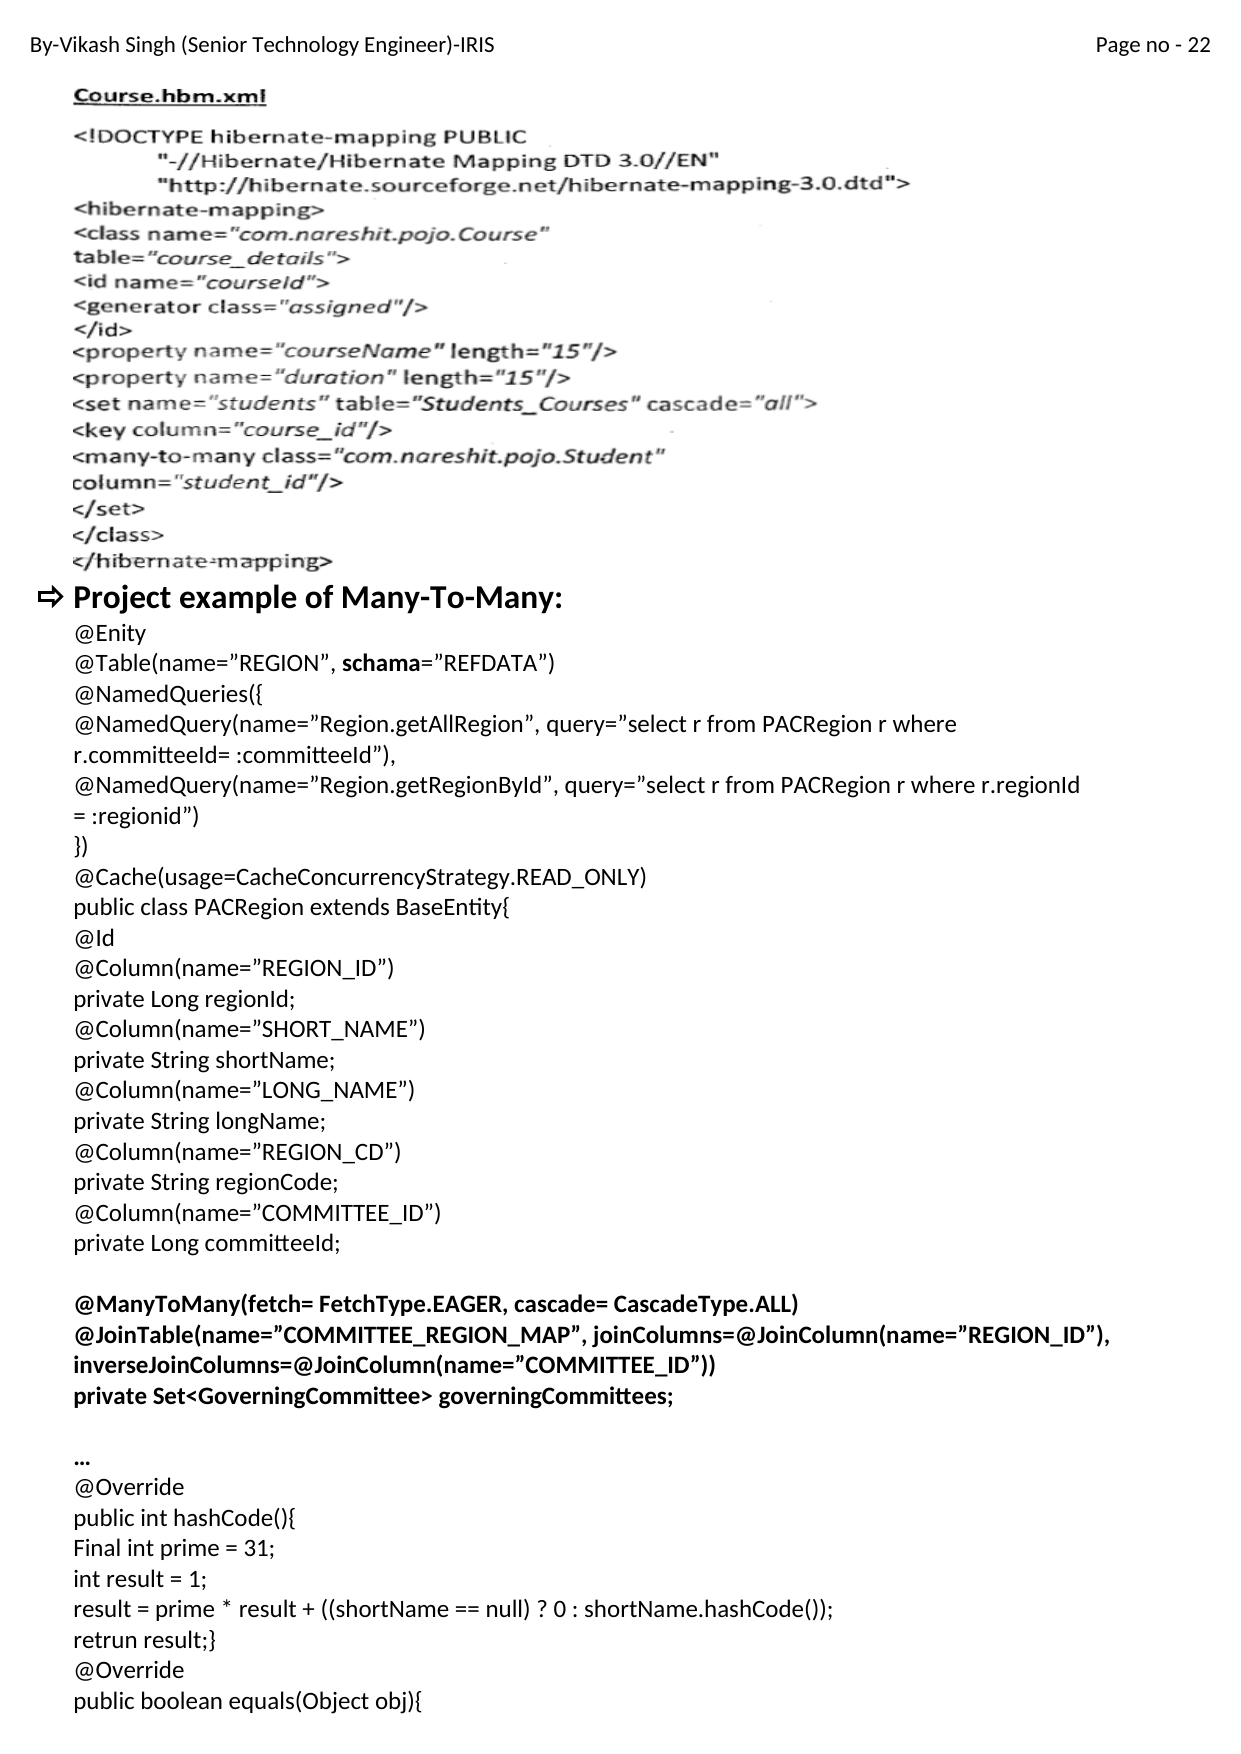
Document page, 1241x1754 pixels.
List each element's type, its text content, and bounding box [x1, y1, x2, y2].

list private String regionCode; [73, 1166, 1211, 1197]
list @Override [73, 1471, 1211, 1502]
list retrun result;} [73, 1624, 1211, 1654]
list @ManyToMany(fetch= FetchType.EAGER, cascade= CascadeType.ALL) [73, 1288, 1211, 1319]
list @NamedQueries({ [73, 678, 1211, 708]
list result = prime * result + ((shortName == null) ? 0 : shortName.hashCode()); [73, 1593, 1211, 1624]
list @Override [73, 1654, 1211, 1685]
list @Column(name=”REGION_ID”) [73, 953, 1211, 983]
list @Table(name=”REGION”, schama=”REFDATA”) [73, 647, 1211, 678]
list … [73, 1441, 1211, 1471]
list private Long regionId; [73, 983, 1211, 1014]
list private String longName; [73, 1105, 1211, 1136]
list public class PACRegion extends BaseEntity{ [73, 892, 1211, 922]
list @Column(name=”SHORT_NAME”) [73, 1014, 1211, 1044]
list @Column(name=”COMMITTEE_ID”) [73, 1197, 1211, 1227]
list @JoinTable(name=”COMMITTEE_REGION_MAP”, joinColumns=@JoinColumn(name=”REGION_ID”), inverseJoinColumns=@JoinColumn(name=”COMMITTEE_ID”)) [73, 1319, 1211, 1380]
list @Column(name=”REGION_CD”) [73, 1136, 1211, 1166]
list @Column(name=”LONG_NAME”) [73, 1075, 1211, 1105]
list Final int prime = 31; [73, 1532, 1211, 1563]
list private Long committeeId; [73, 1227, 1211, 1258]
list public int hashCode(){ [73, 1502, 1211, 1532]
list int result = 1; [73, 1563, 1211, 1593]
list @Cache(usage=CacheConcurrencyStrategy.READ_ONLY) [73, 861, 1211, 892]
list @NamedQuery(name=”Region.getRegionById”, query=”select r from PACRegion r where r.regionId = :regionid”) [73, 769, 1211, 831]
list @Enity [73, 617, 1211, 647]
list @NamedQuery(name=”Region.getAllRegion”, query=”select r from PACRegion r where r.committeeId= :committeeId”), [73, 708, 1211, 769]
list private Set<GoverningCommittee> governingCommittees; [73, 1380, 1211, 1410]
list private String shortName; [73, 1044, 1211, 1075]
list Project example of Many-To-Many: [36, 576, 1211, 617]
list public boolean equals(Object obj){ [73, 1685, 1211, 1716]
picture [73, 88, 920, 577]
list @Id [73, 922, 1211, 953]
list }) [73, 831, 1211, 861]
